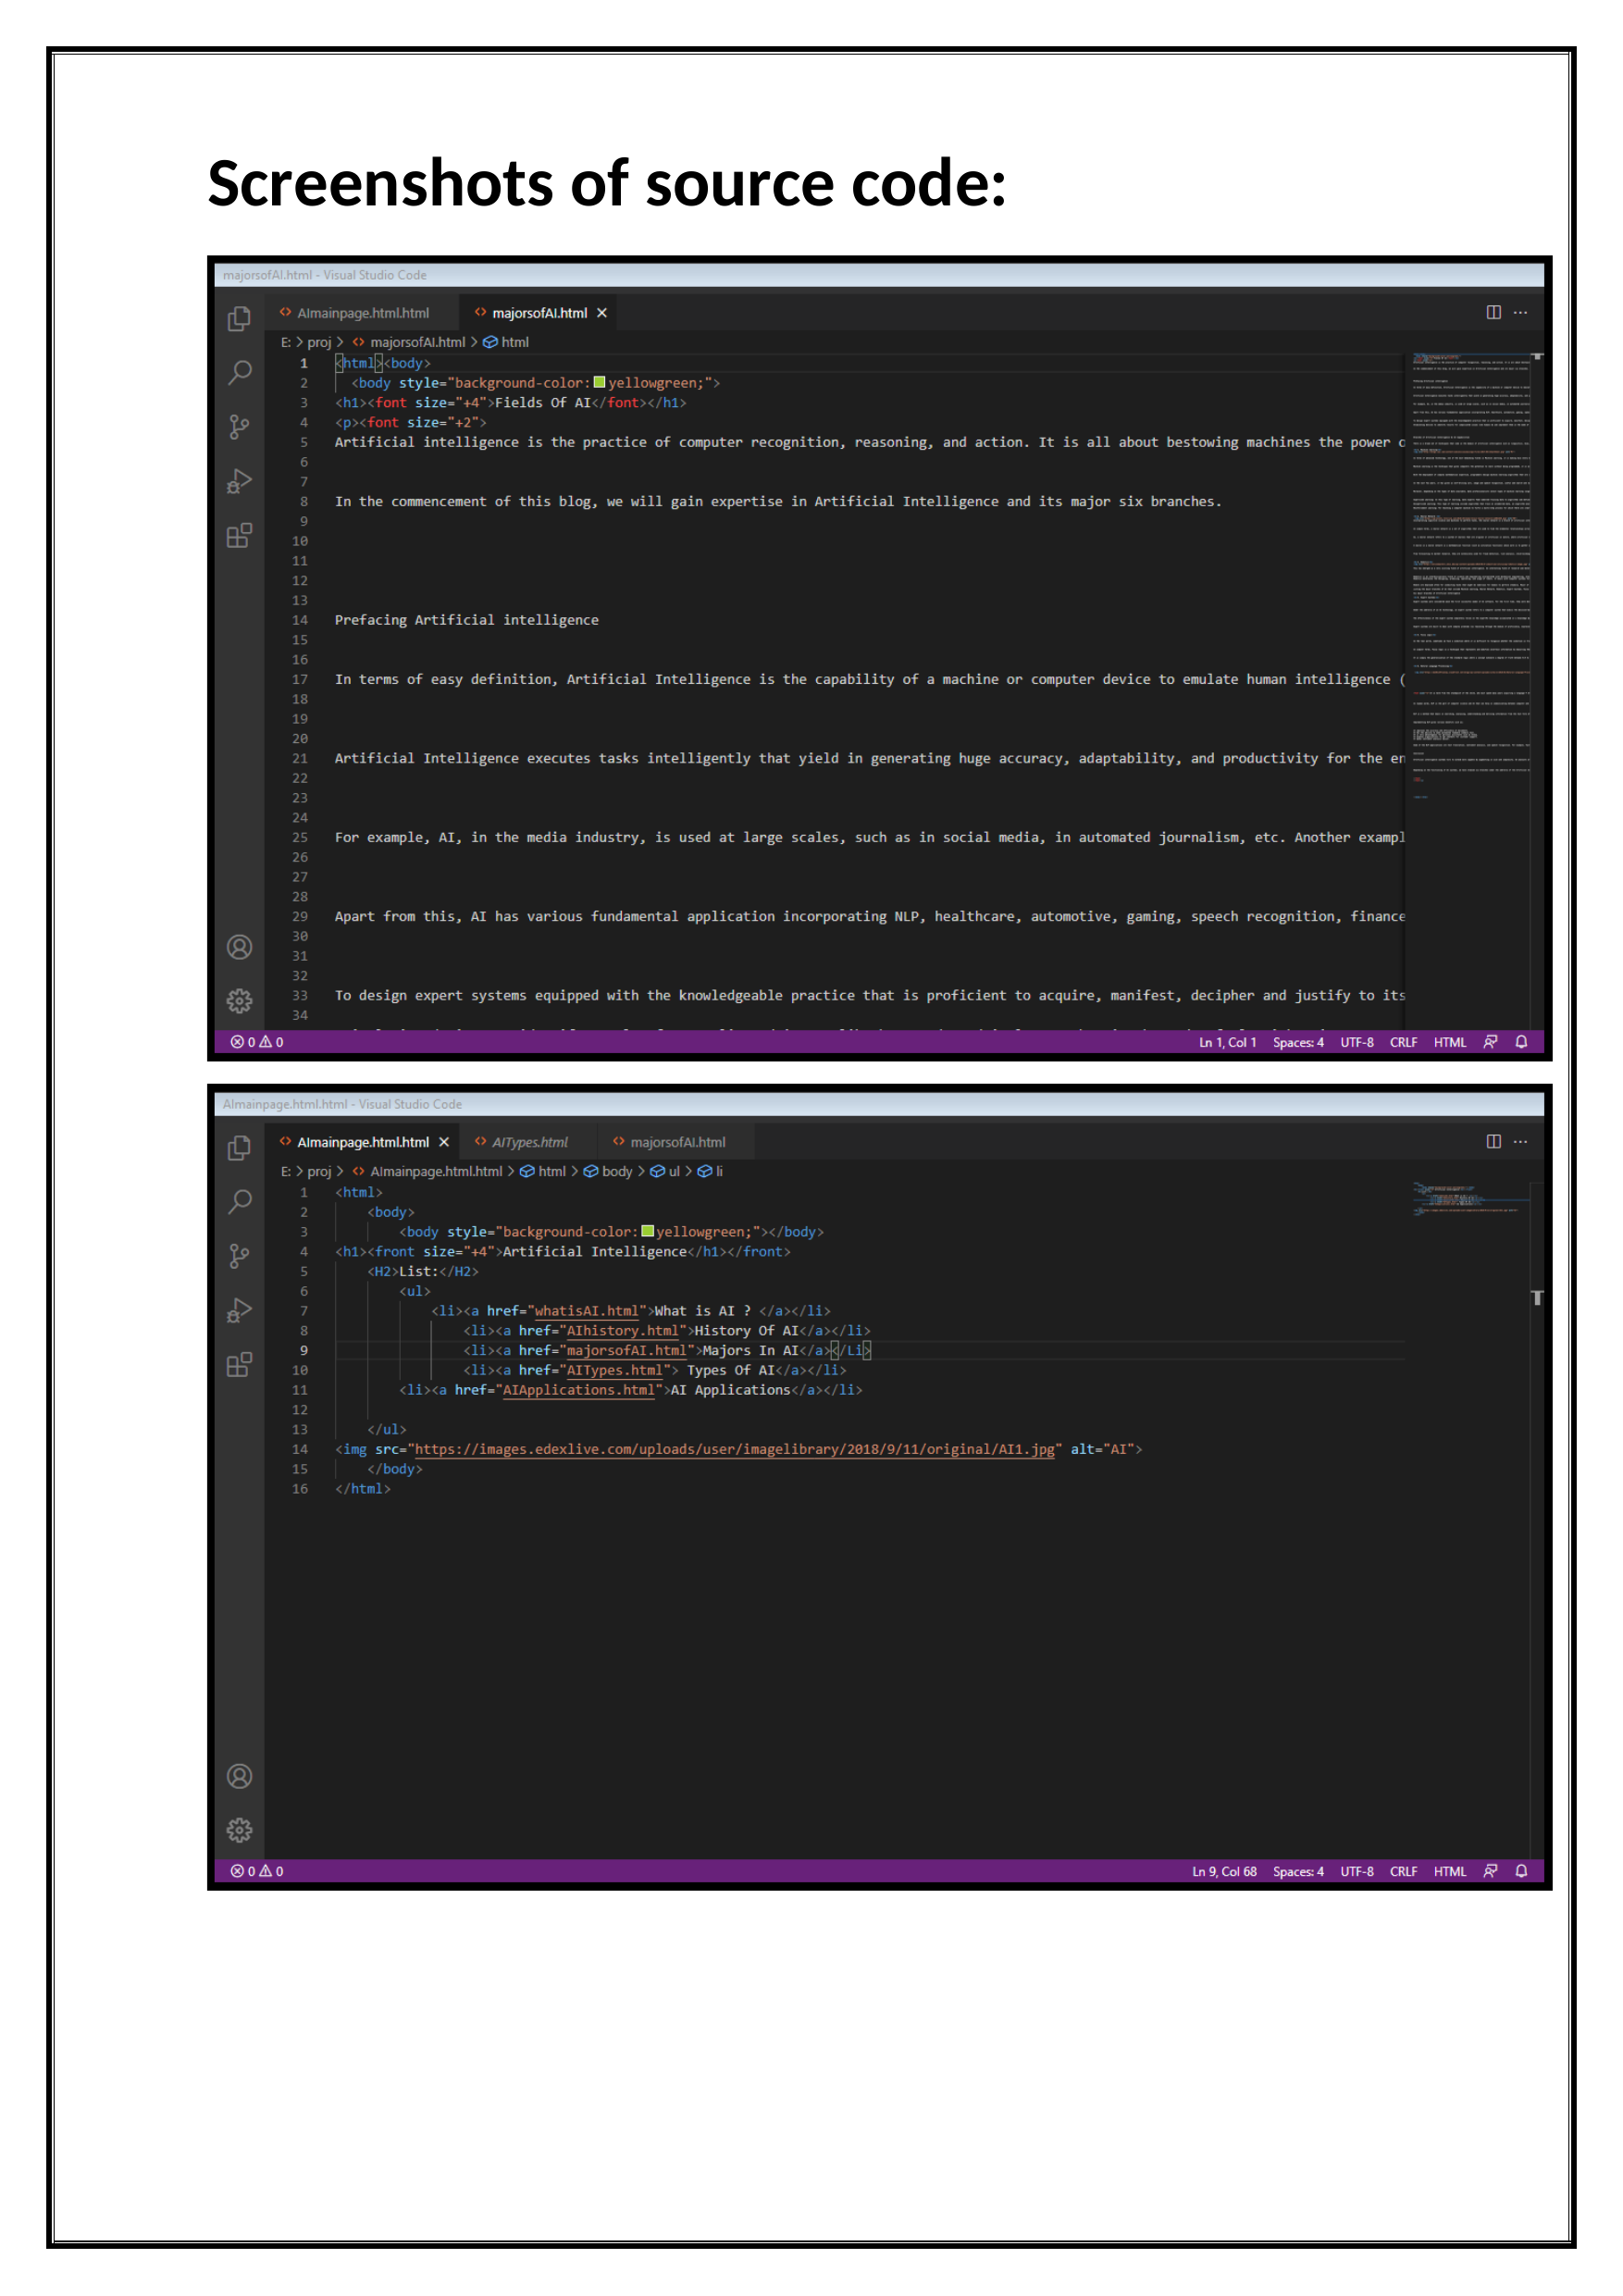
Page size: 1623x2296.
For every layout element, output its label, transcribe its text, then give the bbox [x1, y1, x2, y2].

text Screenshots of source code: [207, 139, 1484, 224]
